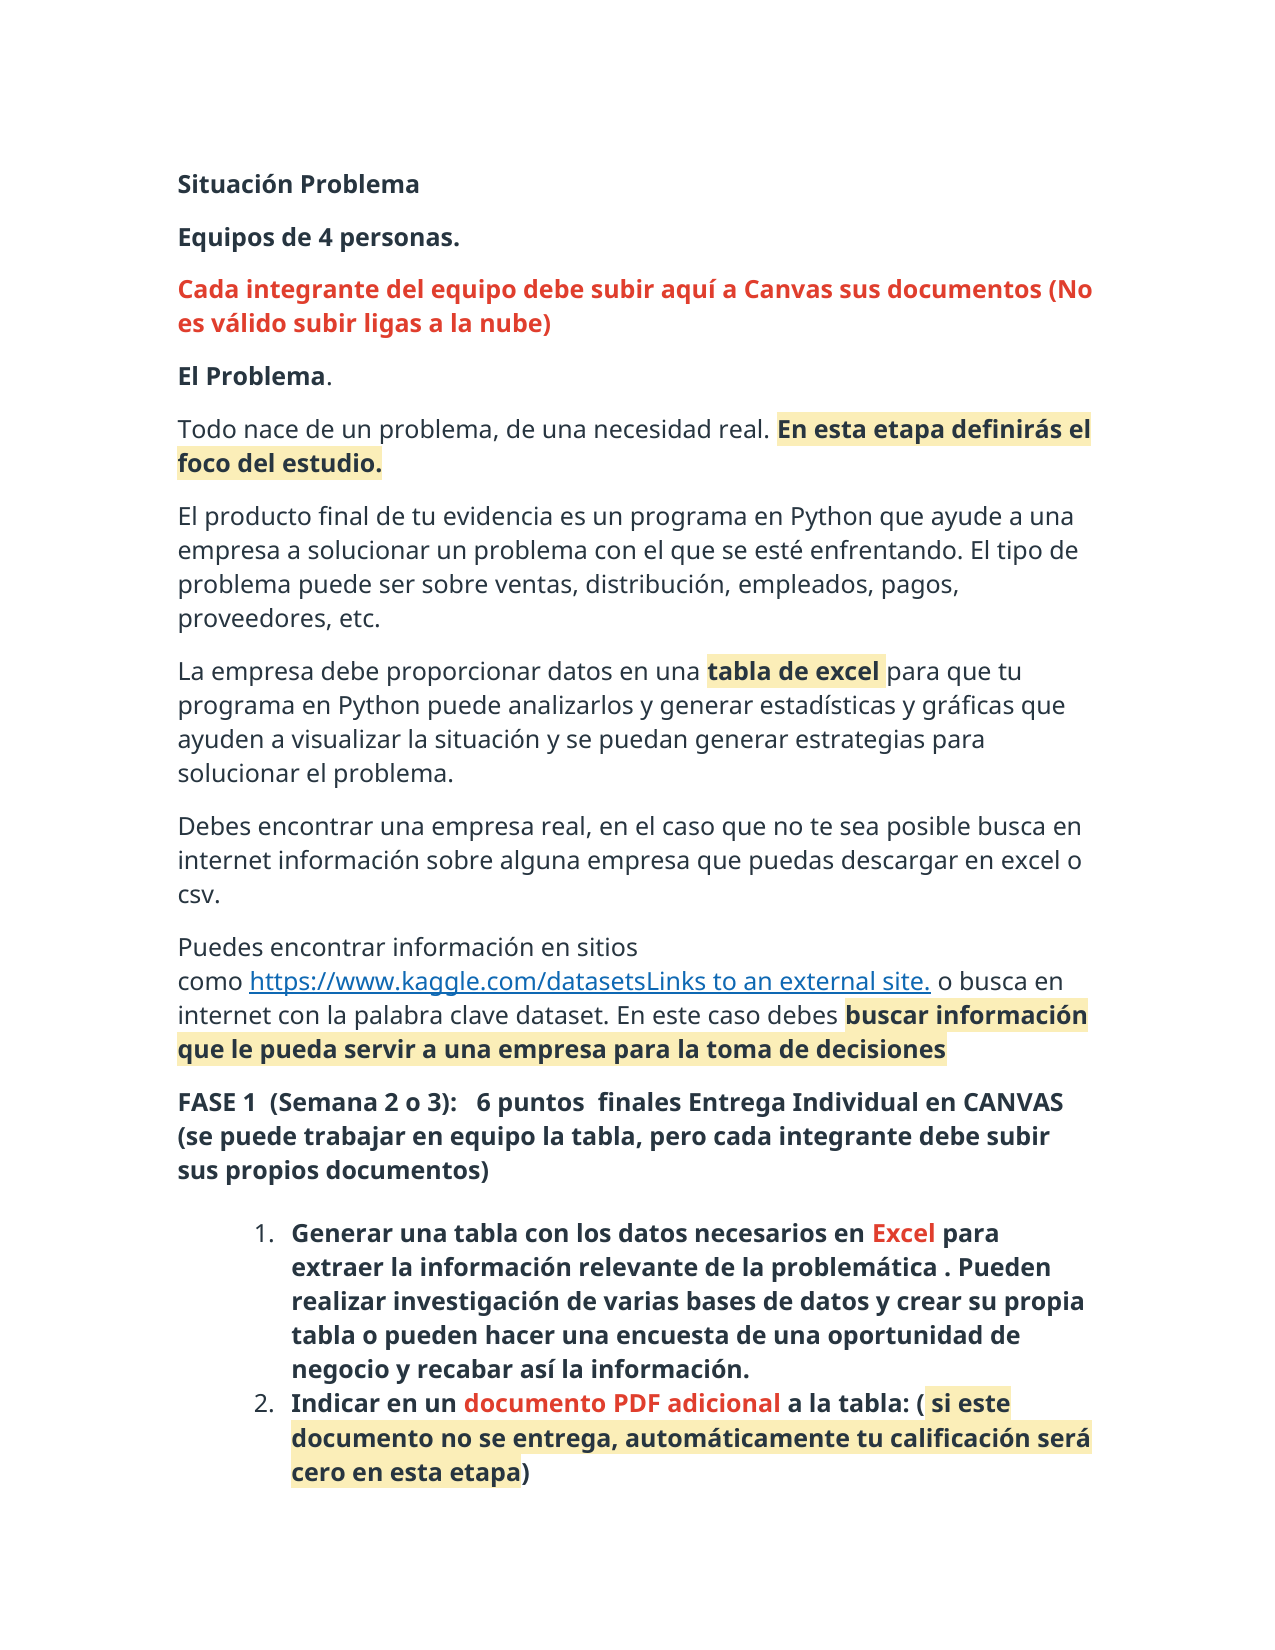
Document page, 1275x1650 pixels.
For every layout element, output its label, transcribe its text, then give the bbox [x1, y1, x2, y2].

text El producto final de tu evidencia es un programa en Python que ayude a una empresa a solucionar un problema con el que se esté enfrentando. El tipo de problema puede ser sobre ventas, distribución, empleados, pagos, proveedores, etc. [177, 498, 1098, 635]
text Cada integrante del equipo debe subir aquí a Canvas sus documentos (No es válido subir ligas a la nube) [177, 272, 1098, 340]
text Todo nace de un problema, de una necesidad real. En esta etapa definirás el foco del estudio. [177, 412, 1098, 480]
list Indicar en un documento PDF adicional a la tabla: ( si este documento no se entrega, automáticamente tu calificación será cero en esta etapa) [521, 1386, 1098, 1488]
text Puedes encontrar información en sitios como https://www.kaggle.com/datasetsLinks to an external site. o busca en internet con la palabra clave dataset. En este caso debes buscar información que le pueda servir a una empresa para la toma de decisiones [177, 929, 1098, 1066]
list Indicar en un documento PDF adicional a la tabla: ( si este documento no se entrega, automáticamente tu calificación será cero en esta etapa) [254, 1386, 925, 1488]
text Situación Problema [177, 166, 1098, 200]
list Generar una tabla con los datos necesarios en Excel para extraer la información relevante de la problemática . Pueden realizar investigación de varias bases de datos y crear su propia tabla o pueden hacer una encuesta de una oportunidad de negocio y recabar así la información. [254, 1216, 1098, 1386]
text El Problema. [177, 359, 1098, 393]
text La empresa debe proporcionar datos en una tabla de excel para que tu programa en Python puede analizarlos y generar estadísticas y gráficas que ayuden a visualizar la situación y se puedan generar estrategias para solucionar el problema. [177, 653, 1098, 790]
text FASE 1 (Semana 2 o 3): 6 puntos finales Entrega Individual en CANVAS (se puede trabajar en equipo la tabla, pero cada integrante debe subir sus propios documentos) [177, 1084, 1098, 1187]
text Debes encontrar una empresa real, en el caso que no te sea posible busca en internet información sobre alguna empresa que puedas descargar en excel o csv. [177, 808, 1098, 911]
text Equipos de 4 personas. [177, 219, 1098, 253]
